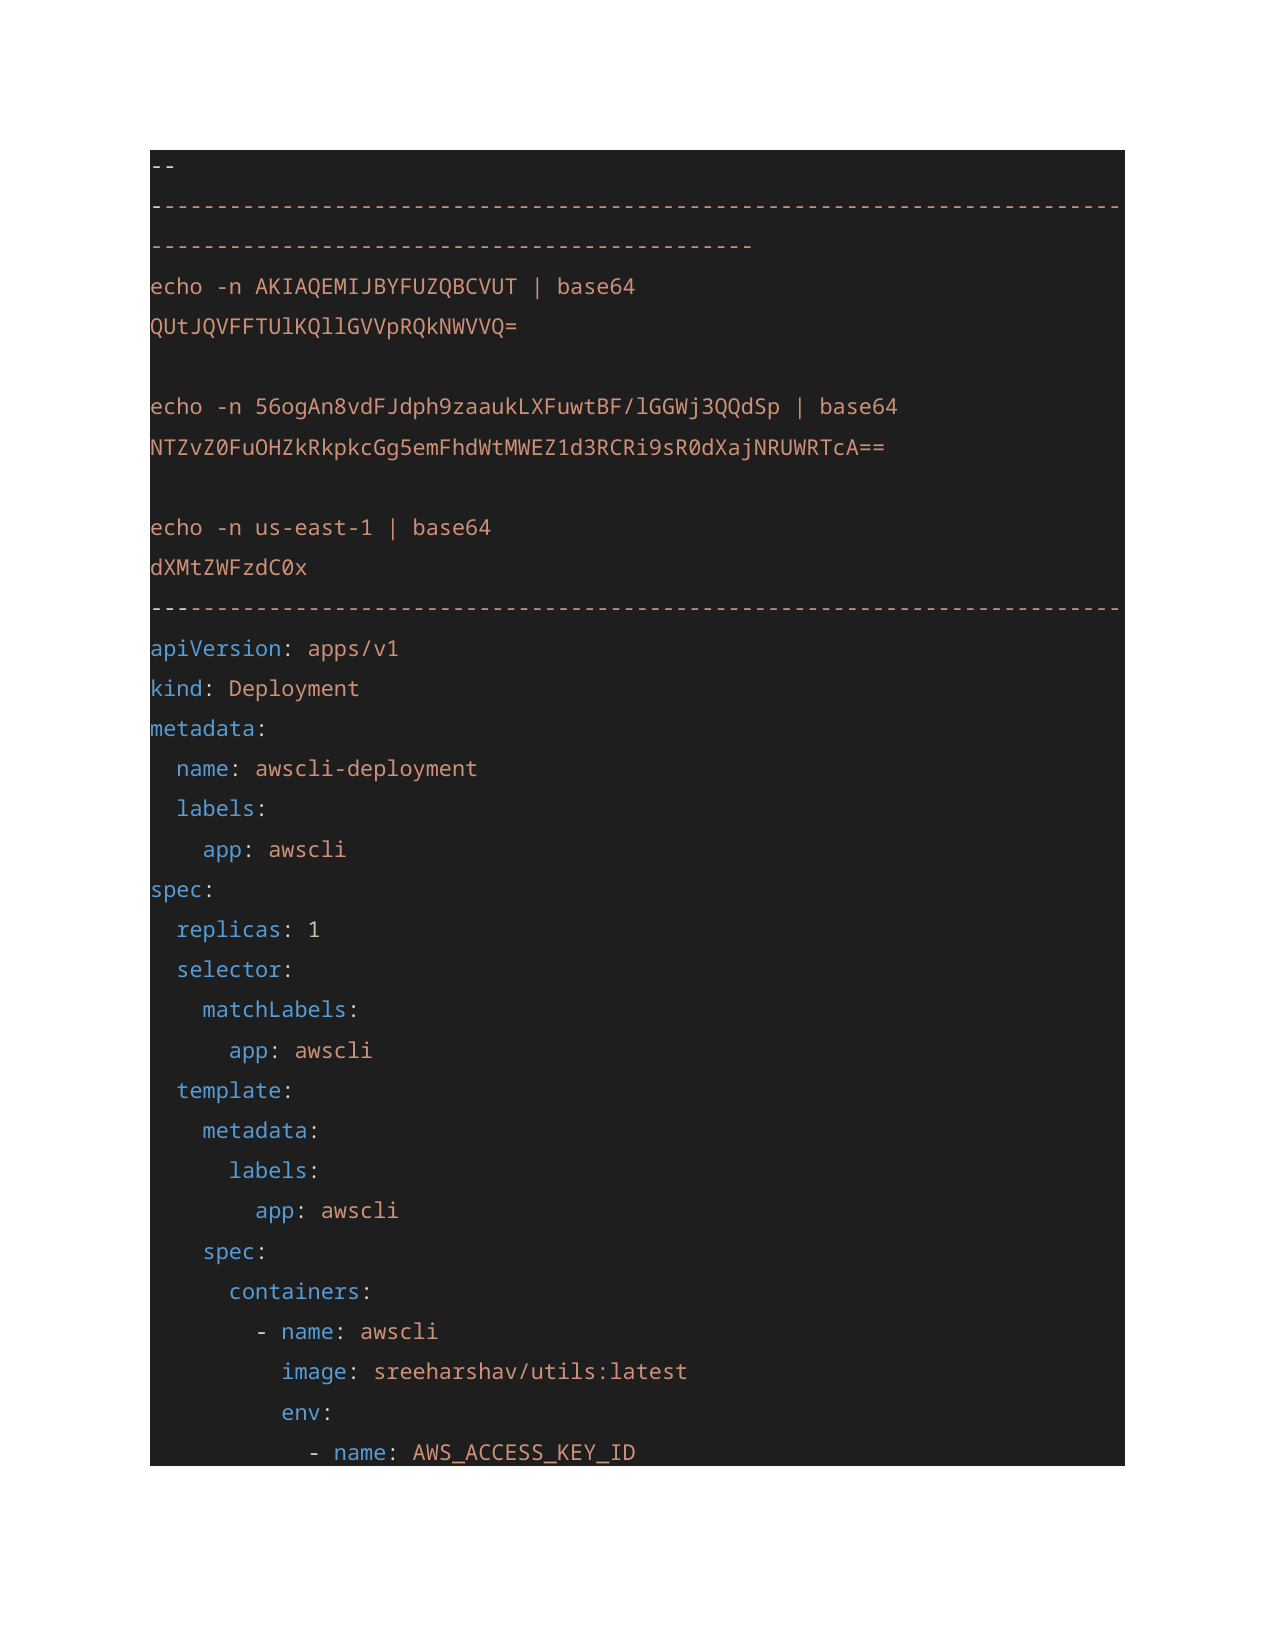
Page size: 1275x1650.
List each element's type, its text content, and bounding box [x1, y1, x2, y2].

text echo -n AKIAQEMIJBYFUZQBCVUT | base64 [150, 271, 1125, 300]
text matchLabels: [150, 994, 1125, 1024]
text labels: [150, 1155, 1125, 1185]
text metadata: [150, 1115, 1125, 1145]
text containers: [150, 1276, 1125, 1306]
text app: awscli [150, 1034, 1125, 1064]
text image: sreeharshav/utils:latest [150, 1356, 1125, 1386]
text app: awscli [150, 1195, 1125, 1225]
text kind: Deployment [150, 673, 1125, 702]
text QUtJQVFFTUlKQllGVVpRQkNWVVQ= [150, 311, 1125, 341]
text metadata: [150, 713, 1125, 743]
text app: awscli [150, 833, 1125, 863]
text name: awscli-deployment [150, 753, 1125, 783]
text NTZvZ0FuOHZkRkpkcGg5emFhdWtMWEZ1d3RCRi9sR0dXajNRUWRTcA== [150, 431, 1125, 461]
text - name: awscli [150, 1316, 1125, 1346]
text env: [150, 1396, 1125, 1426]
text spec: [150, 1236, 1125, 1265]
text echo -n us-east-1 | base64 [150, 512, 1125, 542]
text selector: [150, 954, 1125, 984]
text apiVersion: apps/v1 [150, 632, 1125, 662]
text spec: [150, 874, 1125, 903]
text labels: [150, 793, 1125, 823]
text -------------------------------------------------------------------------- [150, 592, 1125, 622]
text - name: AWS_ACCESS_KEY_ID [150, 1437, 1125, 1466]
text template: [150, 1075, 1125, 1104]
text replicas: 1 [150, 914, 1125, 944]
text dXMtZWFzdC0x [150, 552, 1125, 582]
text echo -n 56ogAn8vdFJdph9zaaukLXFuwtBF/lGGWj3QQdSp | base64 [150, 391, 1125, 421]
text -------------------------------------------------------------------------------------------------------------------------- [150, 150, 1125, 260]
